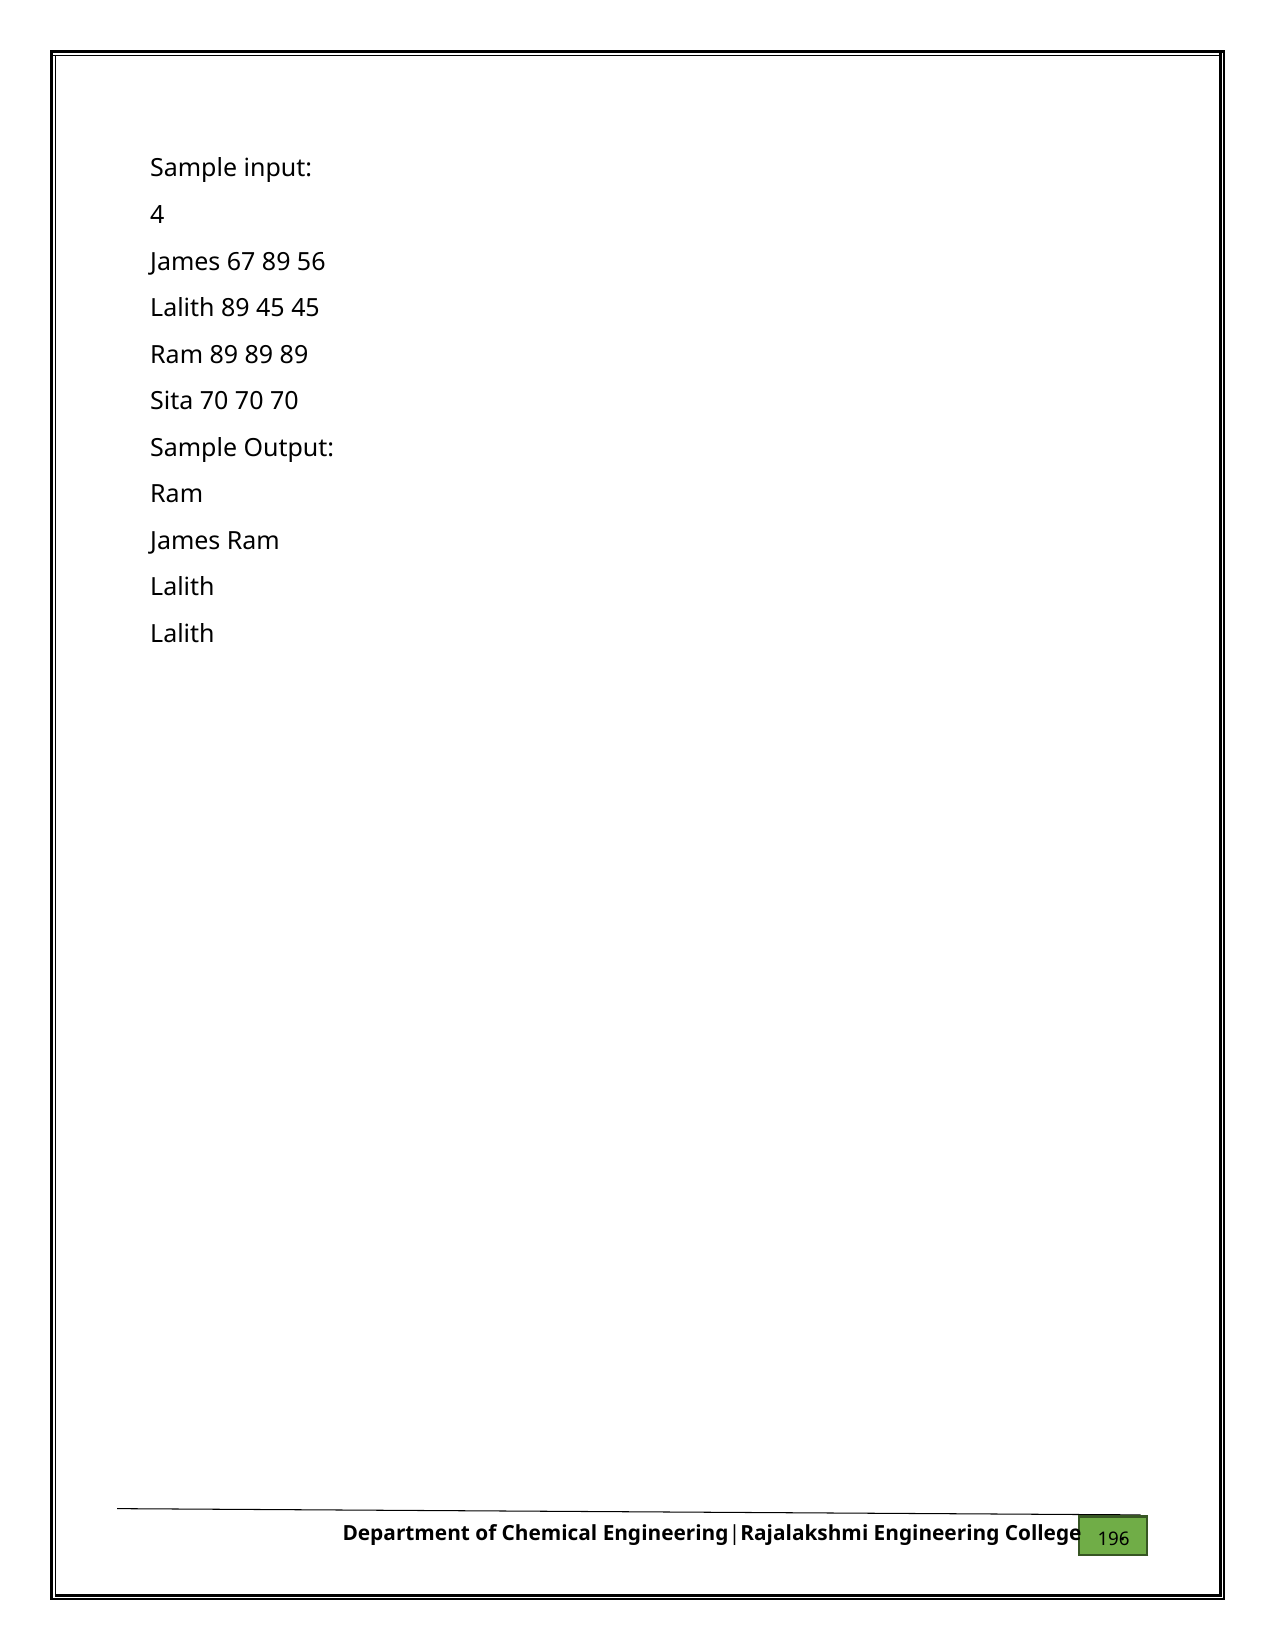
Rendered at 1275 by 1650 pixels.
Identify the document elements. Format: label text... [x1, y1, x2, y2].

text 4 [150, 197, 1125, 231]
text Lalith [150, 616, 1125, 650]
text James Ram [150, 522, 1125, 557]
text Ram 89 89 89 [150, 336, 1125, 370]
text Lalith 89 45 45 [150, 290, 1125, 324]
text Lalith [150, 569, 1125, 603]
text Ram [150, 476, 1125, 510]
text Sample input: [150, 150, 1125, 184]
text Sample Output: [150, 429, 1125, 463]
text James 67 89 56 [150, 243, 1125, 277]
text Sita 70 70 70 [150, 383, 1125, 417]
